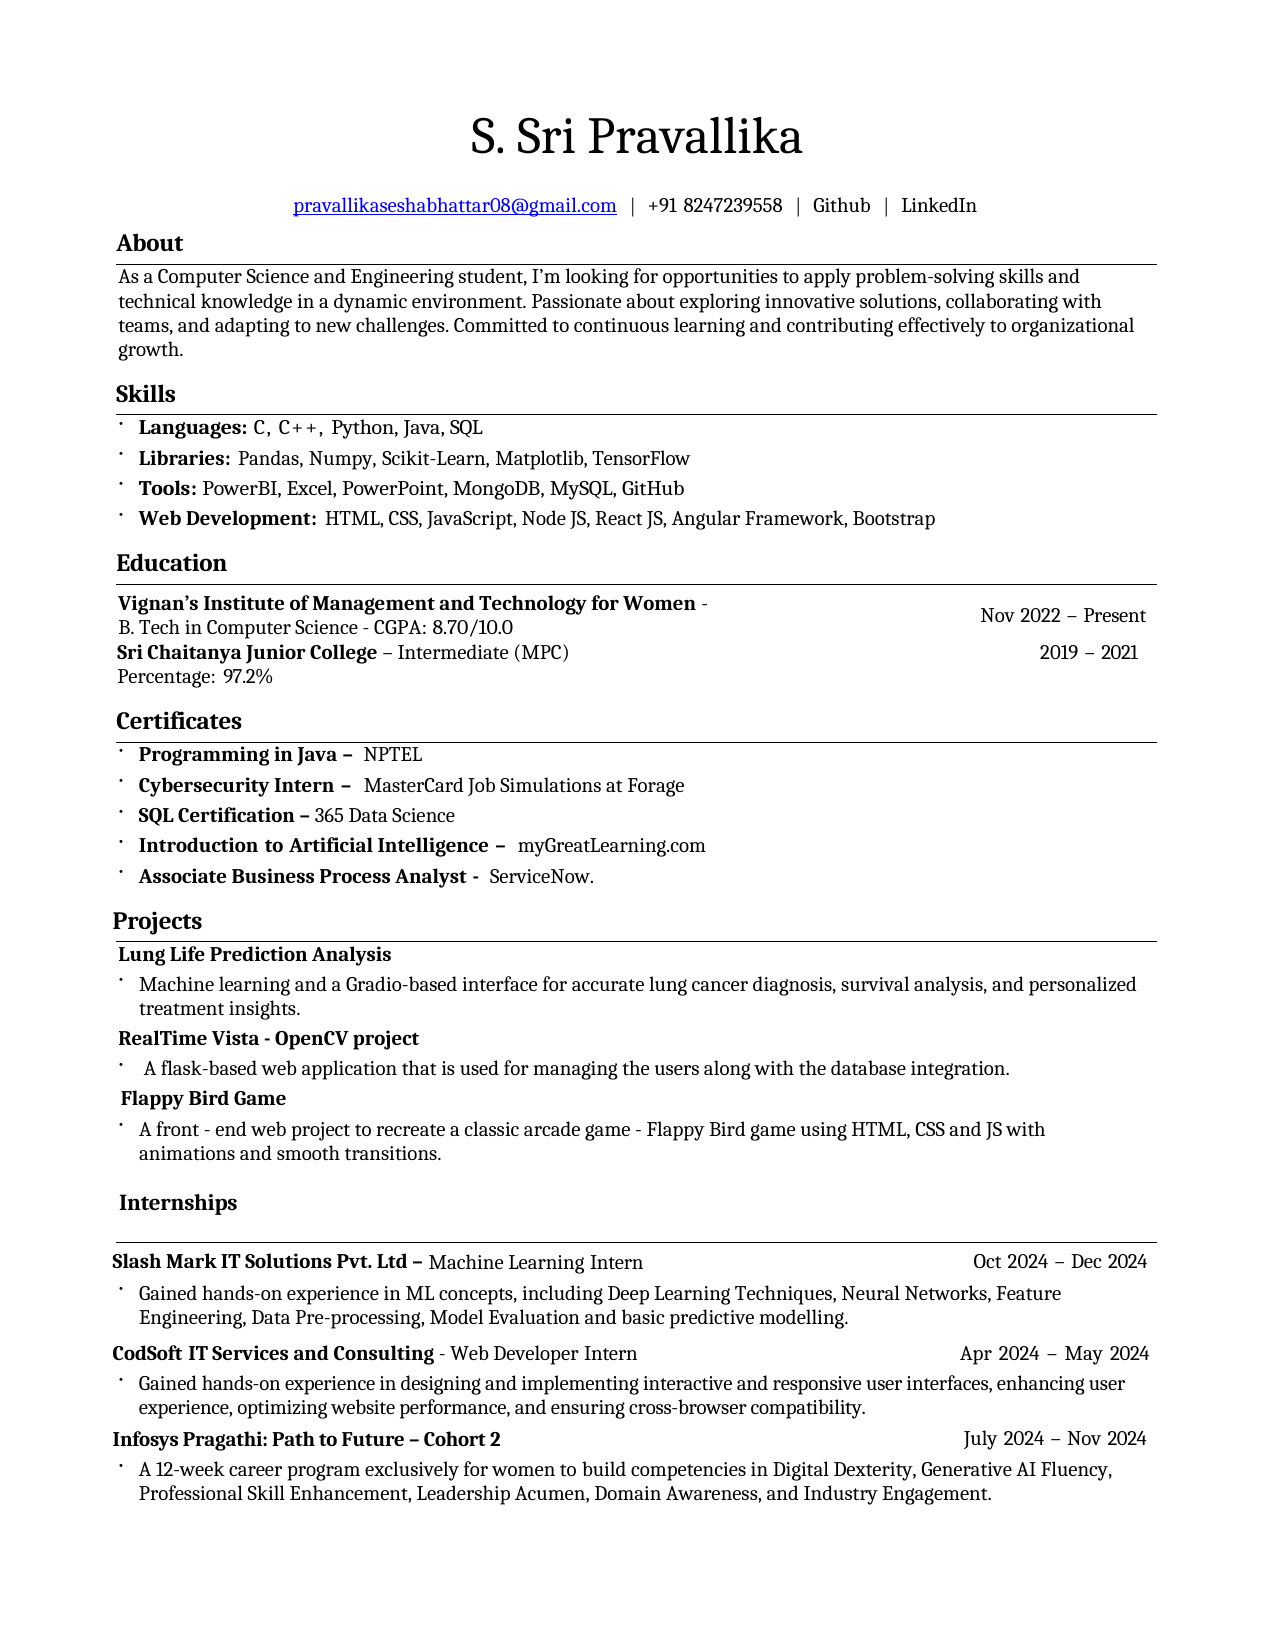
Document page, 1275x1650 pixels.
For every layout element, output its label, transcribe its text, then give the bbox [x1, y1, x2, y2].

list Machine learning and a Gradio-based interface for accurate lung cancer diagnosis, survival analysis, and personalized treatment insights. [119, 973, 1142, 1021]
list Gained hands-on experience in ML concepts, including Deep Learning Techniques, Neural Networks, Feature Engineering, Data Pre-processing, Model Evaluation and basic predictive modelling. [119, 1281, 1136, 1329]
text As a Computer Science and Engineering student, I’m looking for opportunities to apply problem-solving skills and technical knowledge in a dynamic environment. Passionate about exploring innovative solutions, collaborating with teams, and adapting to new challenges. Committed to continuous learning and contributing effectively to organizational growth. [118, 265, 1152, 362]
text Internships [119, 1190, 1133, 1216]
text CodSoft IT Services and Consulting - Web Developer Intern Apr 2024 – May 2024 [112, 1341, 1162, 1365]
list Tools: PowerBI, Excel, PowerPoint, MongoDB, MySQL, GitHub [119, 476, 1162, 500]
subtitle Certificates [116, 707, 1162, 735]
title S. Sri Pravallika [112, 107, 1162, 167]
text RealTime Vista - OpenCV project [118, 1027, 1162, 1051]
text Sri Chaitanya Junior College – Intermediate (MPC) 2019 – 2021 [112, 640, 1162, 664]
text Flappy Bird Game [116, 1087, 1154, 1111]
list Libraries: Pandas, Numpy, Scikit-Learn, Matplotlib, TensorFlow [119, 446, 1162, 470]
list Languages: C, C++, Python, Java, SQL [119, 416, 1162, 440]
text Lung Life Prediction Analysis [118, 943, 1162, 967]
list Gained hands-on experience in designing and implementing interactive and responsive user interfaces, enhancing user experience, optimizing website performance, and ensuring cross-browser compatibility. [119, 1372, 1162, 1420]
text Vignan’s Institute of Management and Technology for Women - B. Tech in Computer Science - CGPA: 8.70/10.0 [118, 592, 845, 640]
subtitle Projects [112, 907, 1162, 935]
list Cybersecurity Intern – MasterCard Job Simulations at Forage [119, 773, 1162, 797]
text Nov 2022 – Present [980, 604, 1162, 628]
list A flask-based web application that is used for managing the users along with the database integration. [119, 1057, 1162, 1081]
list Introduction to Artificial Intelligence – myGreatLearning.com [119, 834, 1162, 858]
text Infosys Pragathi: Path to Future – Cohort 2 July 2024 – Nov 2024 [112, 1426, 1162, 1451]
text pravallikaseshabhattar08@gmail.com | +91 8247239558 | Github | LinkedIn [293, 193, 1162, 218]
list SQL Certification – 365 Data Science [119, 804, 1162, 828]
subtitle Skills [116, 380, 1162, 408]
list A 12-week career program exclusively for women to build competencies in Digital Dexterity, Generative AI Fluency, Professional Skill Enhancement, Leadership Acumen, Domain Awareness, and Industry Engagement. [119, 1458, 1162, 1506]
list Associate Business Process Analyst - ServiceNow. [119, 864, 1162, 888]
subtitle About [116, 229, 1162, 258]
text Percentage: 97.2% [112, 665, 1162, 689]
list A front - end web project to recreate a classic arcade game - Flappy Bird game using HTML, CSS and JS with animations and smooth transitions. [119, 1117, 1133, 1165]
list Web Development: HTML, CSS, JavaScript, Node JS, React JS, Angular Framework, Bootstrap [119, 507, 1162, 531]
subtitle Education [116, 549, 1162, 578]
text Slash Mark IT Solutions Pvt. Ltd – Machine Learning Intern Oct 2024 – Dec 2024 [112, 1223, 1162, 1275]
list Programming in Java – NPTEL [119, 743, 1162, 767]
